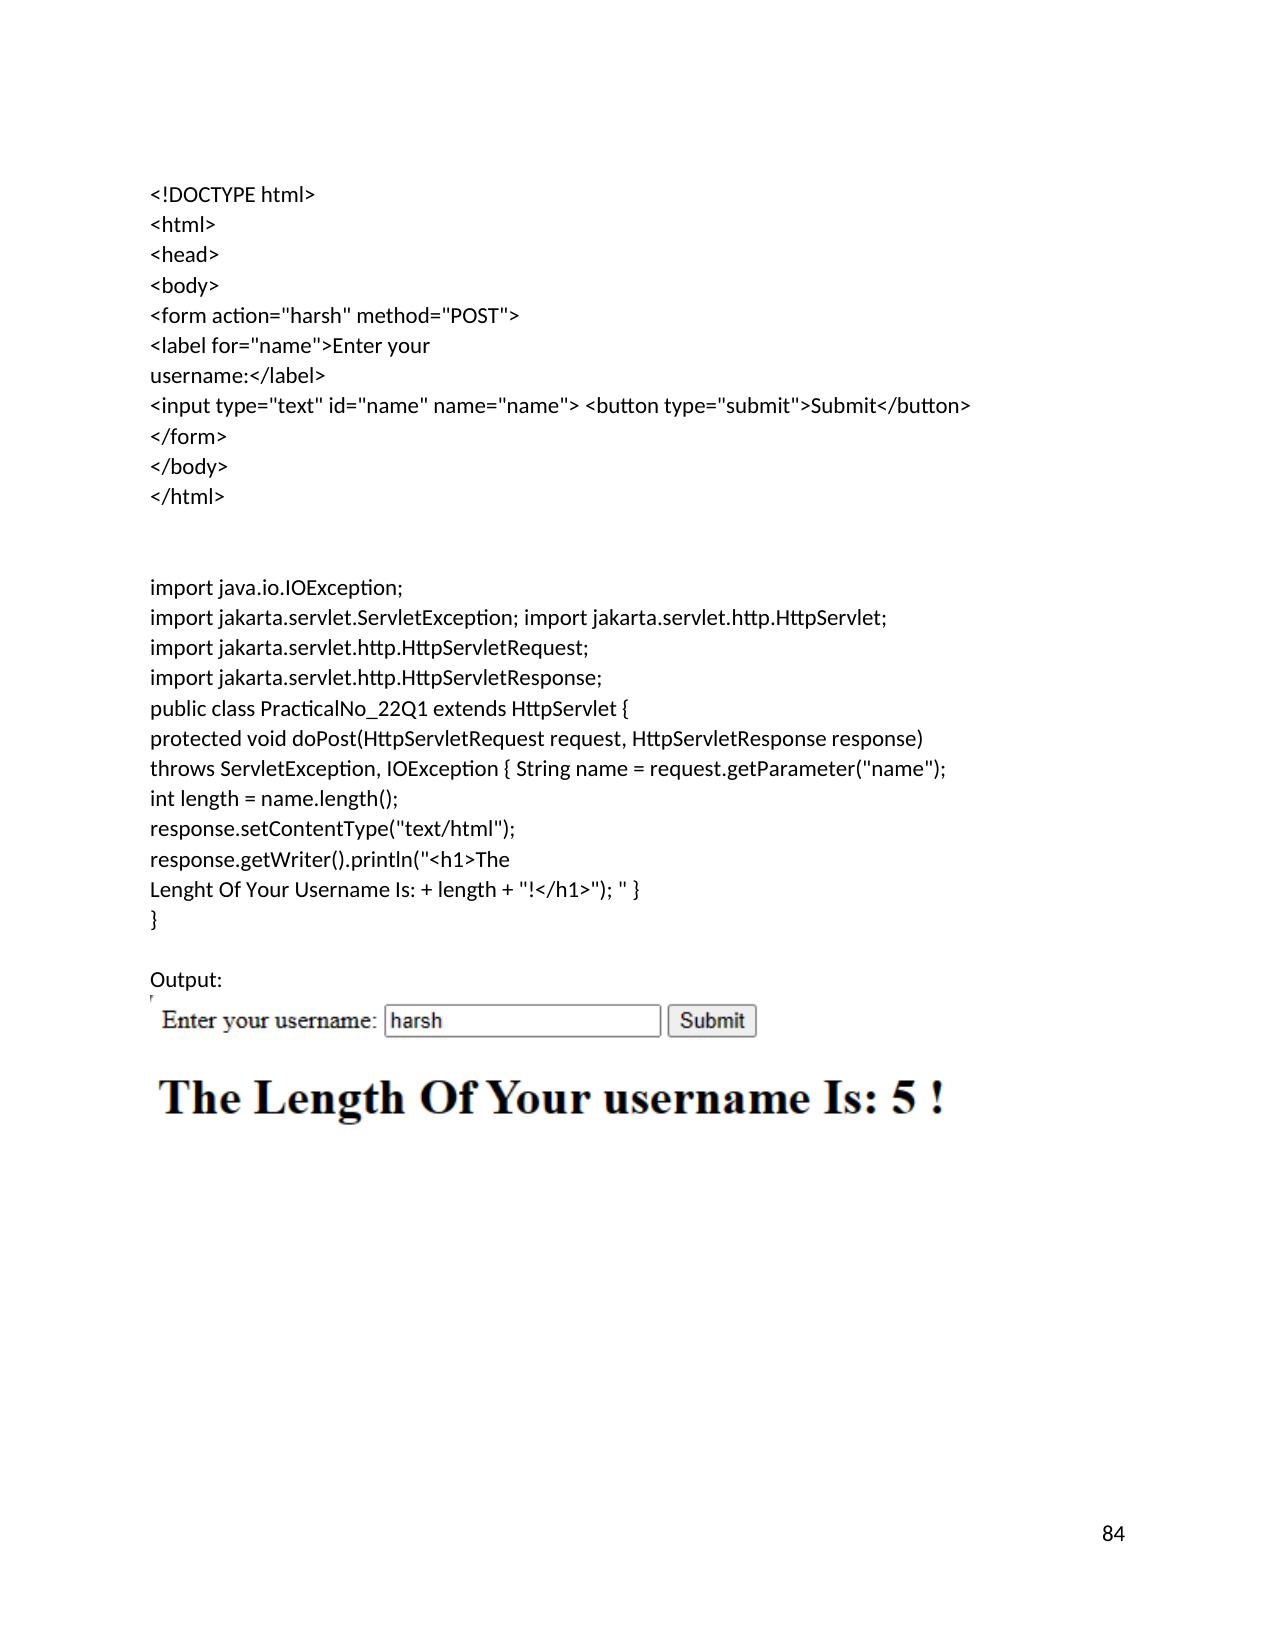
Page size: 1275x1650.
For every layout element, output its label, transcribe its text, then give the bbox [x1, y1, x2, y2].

text <head> [150, 241, 1125, 269]
text </html> [150, 482, 1125, 510]
text </form> [150, 422, 1125, 450]
text response.setContentType("text/html"); [150, 814, 1125, 843]
text <body> [150, 271, 1125, 299]
text import java.io.IOException; [150, 573, 1125, 601]
text import jakarta.servlet.http.HttpServletResponse; [150, 663, 1125, 692]
text Output: [150, 966, 1125, 994]
text <label for="name">Enter your [150, 331, 1125, 359]
text Lenght Of Your Username Is: + length + "!</h1>"); " } [150, 875, 1125, 903]
text public class PracticalNo_22Q1 extends HttpServlet { [150, 694, 1125, 722]
text <!DOCTYPE html> [150, 180, 1125, 208]
picture [150, 995, 779, 1052]
text <input type="text" id="name" name="name"> <button type="submit">Submit</button> [150, 392, 1125, 420]
text <html> [150, 210, 1125, 238]
text username:</label> [150, 361, 1125, 389]
picture [150, 1054, 977, 1139]
text throws ServletException, IOException { String name = request.getParameter("name"); [150, 754, 1125, 782]
text response.getWriter().println("<h1>The [150, 845, 1125, 873]
text import jakarta.servlet.http.HttpServletRequest; [150, 633, 1125, 661]
text } [150, 905, 1125, 933]
text <form action="harsh" method="POST"> [150, 301, 1125, 329]
text int length = name.length(); [150, 784, 1125, 812]
text import jakarta.servlet.ServletException; import jakarta.servlet.http.HttpServlet; [150, 603, 1125, 631]
text </body> [150, 452, 1125, 480]
text protected void doPost(HttpServletRequest request, HttpServletResponse response) [150, 724, 1125, 752]
